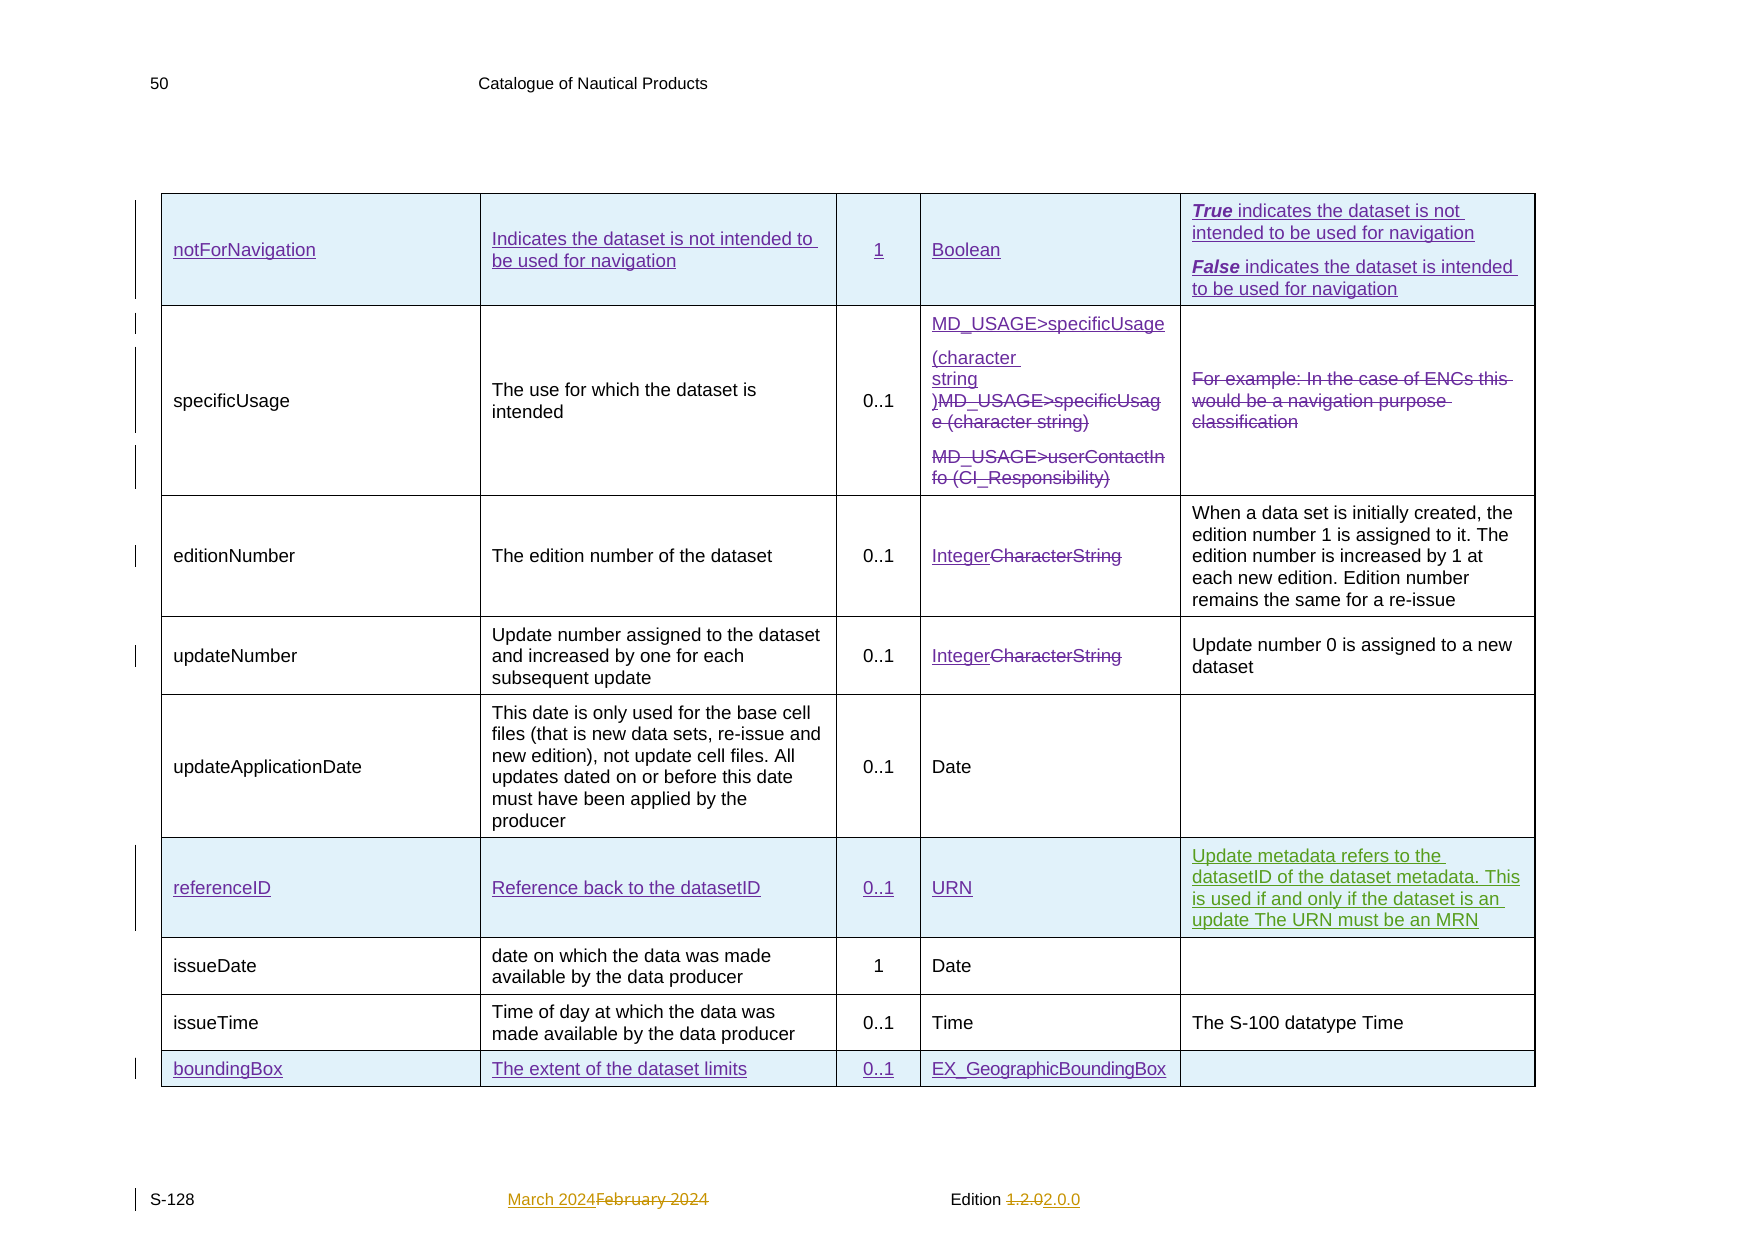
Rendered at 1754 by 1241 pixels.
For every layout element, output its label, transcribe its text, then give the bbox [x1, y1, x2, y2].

table_cell issueTime [162, 995, 480, 1050]
table_cell [921, 496, 1180, 616]
table_cell 0..1 [837, 496, 920, 616]
table_cell This date is only used for the base cell files (that is new data sets, re-issue and new edition), not update cell files. All updates dated on or before this date must have been applied by the producer [481, 695, 836, 837]
table_cell 0..1 [837, 995, 920, 1050]
table_cell 0..1 [837, 695, 920, 837]
table_cell [1181, 306, 1534, 495]
table_cell [1181, 695, 1534, 837]
table_cell updateApplicationDate [162, 695, 480, 837]
table_cell specificUsage [162, 306, 480, 495]
table_cell 0..1 [837, 306, 920, 495]
table_cell Update number assigned to the dataset and increased by one for each subsequent update [481, 617, 836, 694]
table_cell [921, 617, 1180, 694]
table_cell 1 [837, 938, 920, 994]
table_cell [1181, 938, 1534, 994]
table_cell Time [921, 995, 1180, 1050]
table_cell The edition number of the dataset [481, 496, 836, 616]
table_cell [921, 306, 1180, 495]
table_cell Date [921, 938, 1180, 994]
table_cell Time of day at which the data was made available by the data producer [481, 995, 836, 1050]
table_cell The S-100 datatype Time [1181, 995, 1534, 1050]
table_cell date on which the data was made available by the data producer [481, 938, 836, 994]
table_cell editionNumber [162, 496, 480, 616]
table_cell When a data set is initially created, the edition number 1 is assigned to it. The edition number is increased by 1 at each new edition. Edition number remains the same for a re-issue [1181, 496, 1534, 616]
table_cell Date [921, 695, 1180, 837]
table_cell issueDate [162, 938, 480, 994]
table_cell Update number 0 is assigned to a new dataset [1181, 617, 1534, 694]
table_cell 0..1 [837, 617, 920, 694]
table_cell updateNumber [162, 617, 480, 694]
table_cell The use for which the dataset is intended [481, 306, 836, 495]
